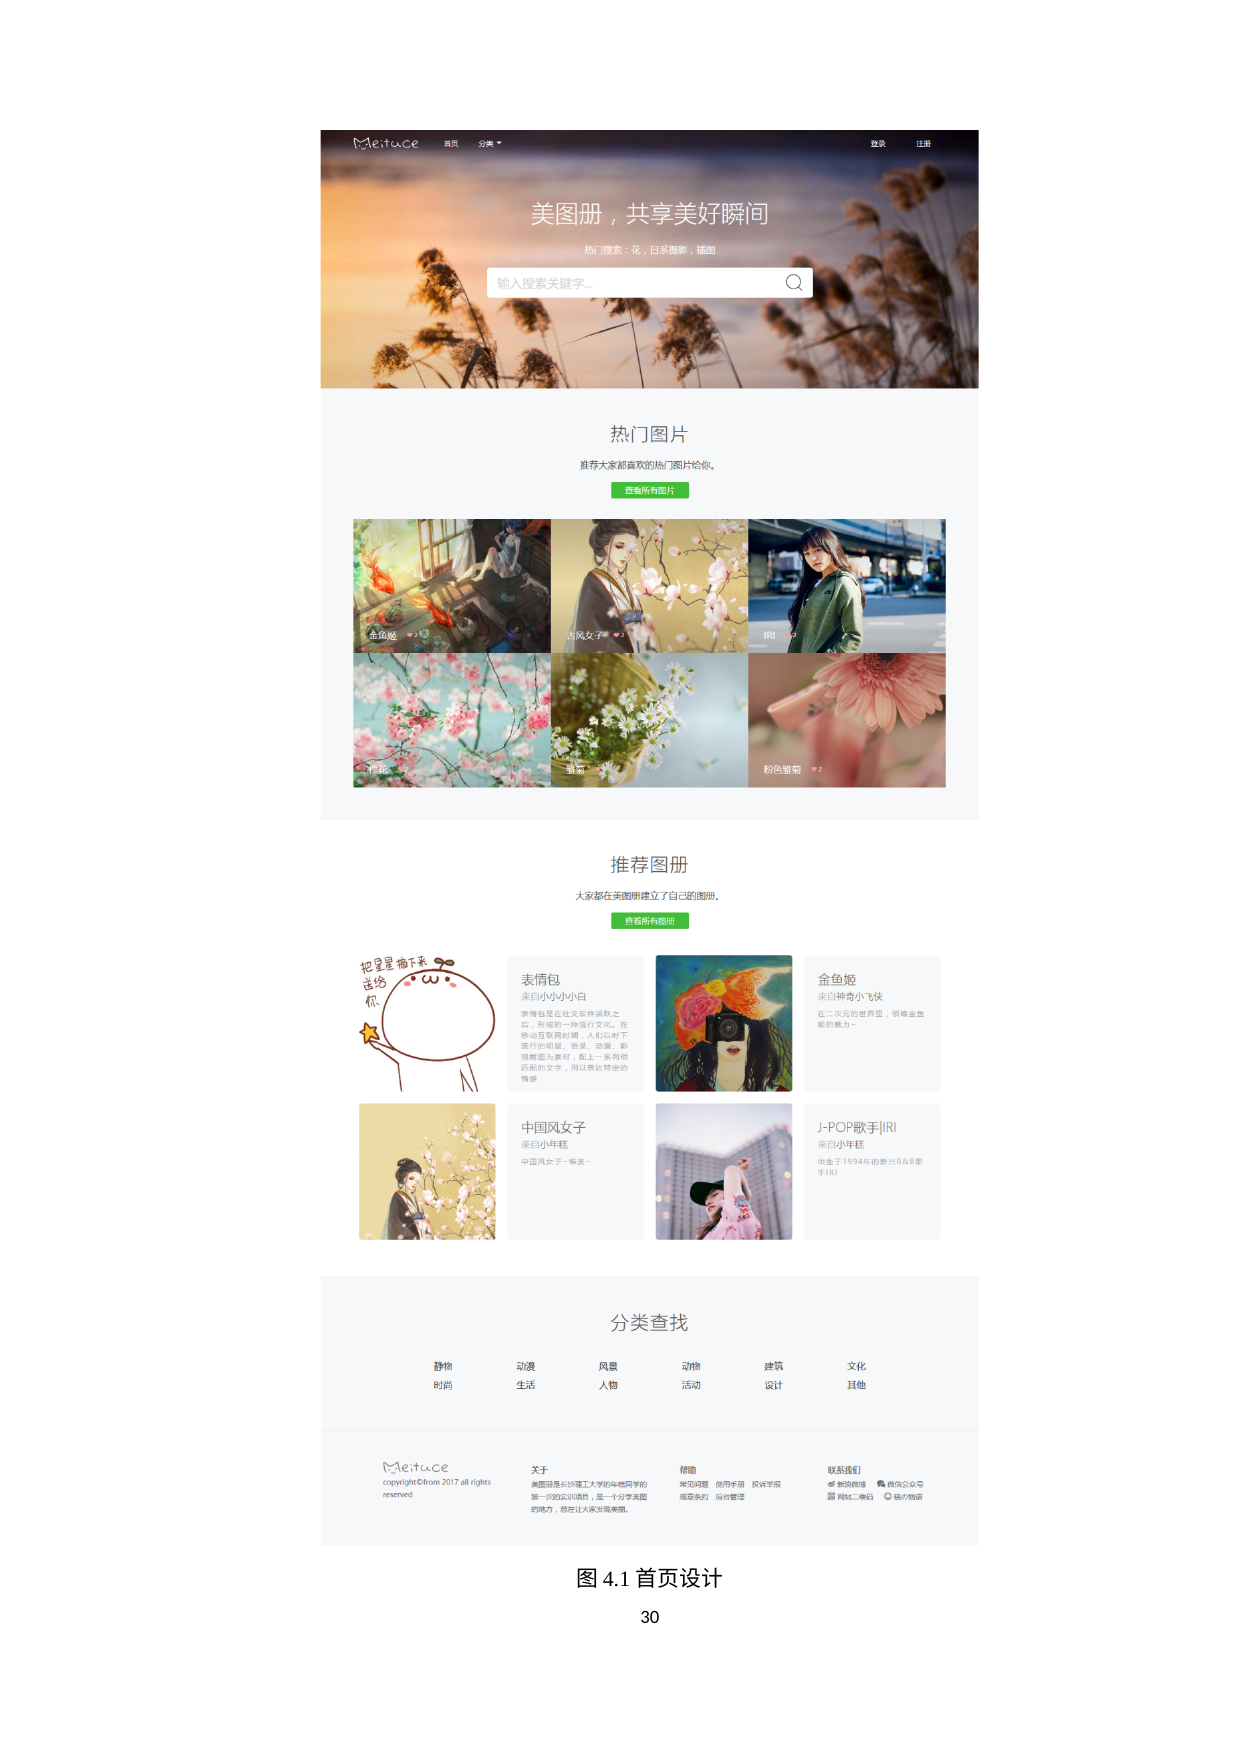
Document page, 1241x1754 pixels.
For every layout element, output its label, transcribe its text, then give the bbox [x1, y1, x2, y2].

text 图4.1 首页设计 [177, 1560, 1122, 1593]
picture [320, 130, 979, 1546]
